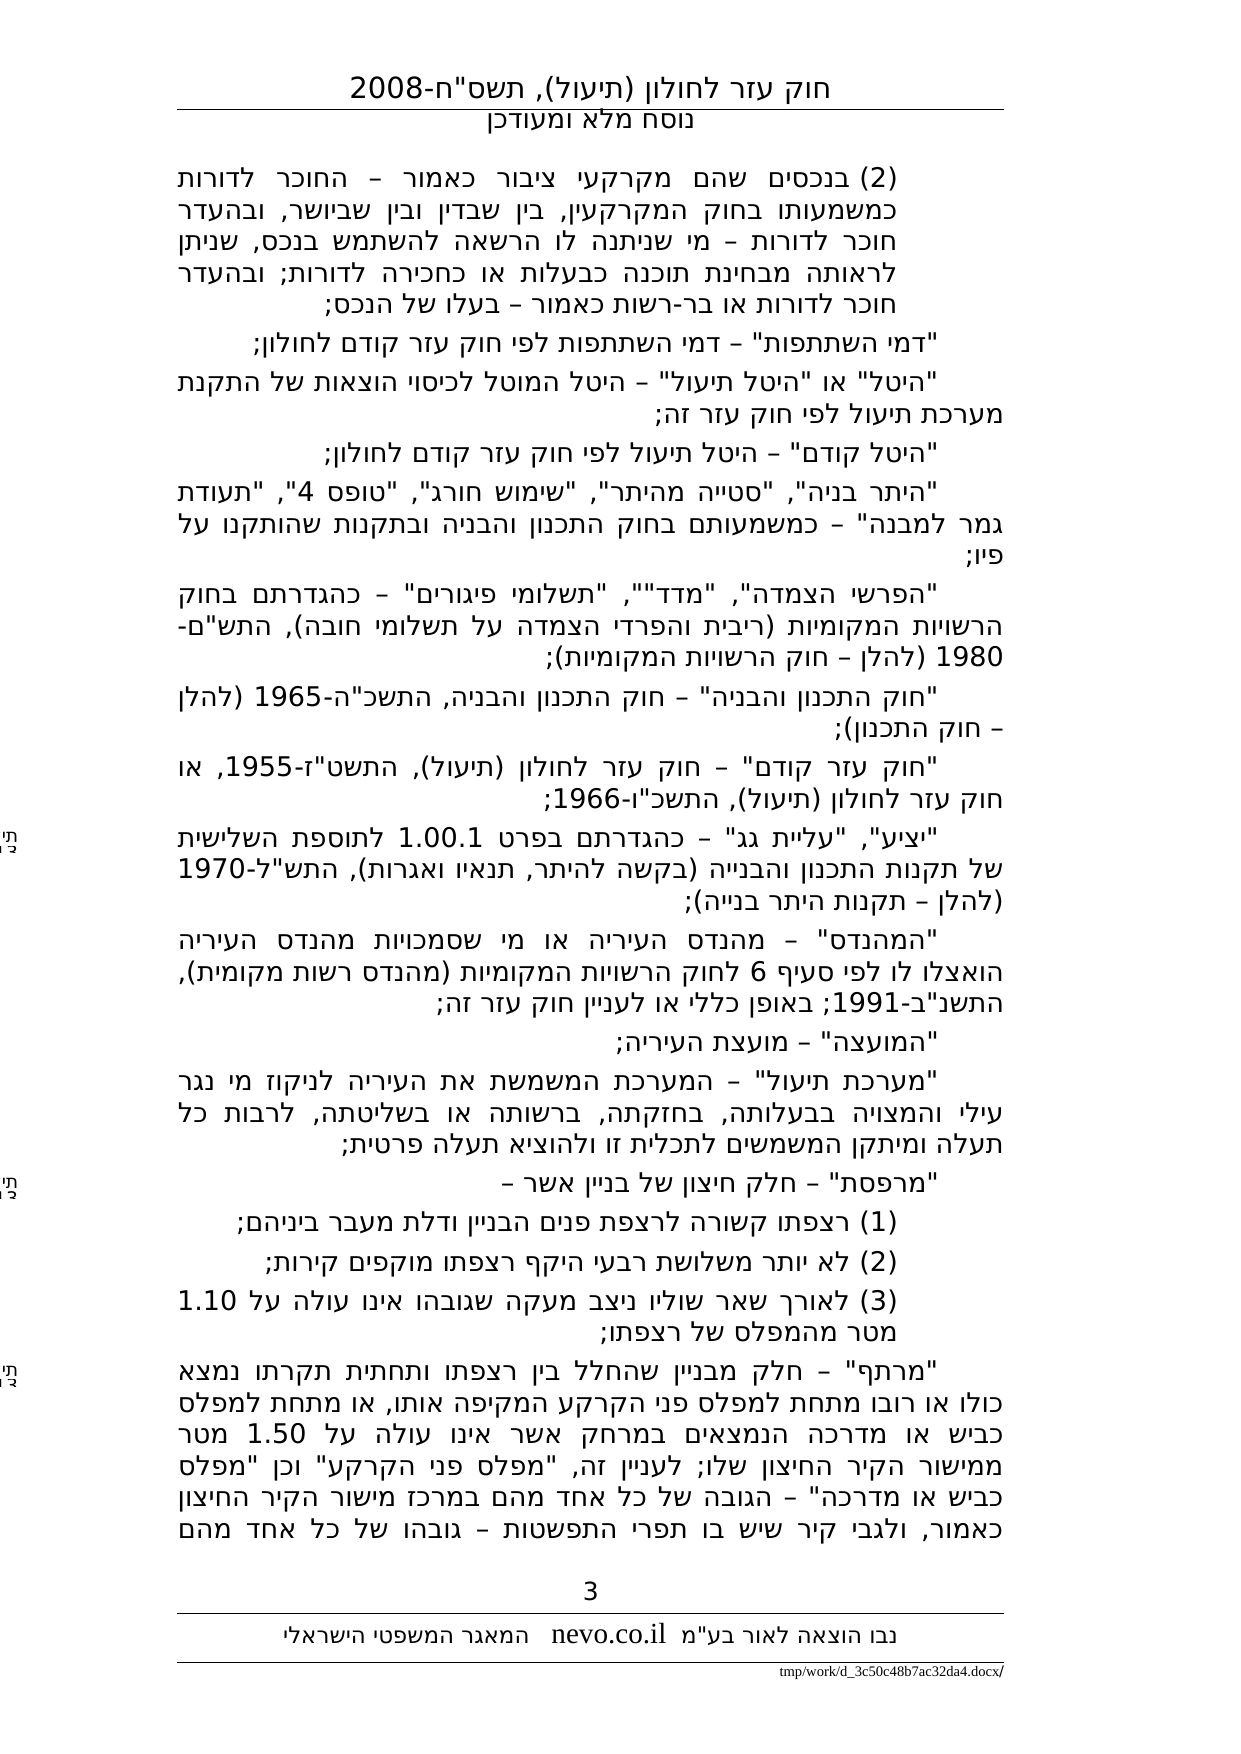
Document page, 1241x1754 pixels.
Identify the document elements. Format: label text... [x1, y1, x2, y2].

text "היתר בניה", "סטייה מהיתר", "שימוש חורג", "טופס 4", "תעודת גמר למבנה" – כמשמעותם בחוק התכנון והבניה ובתקנות שהותקנו על פיו; [177, 476, 1004, 571]
text (1) רצפתו קשורה לרצפת פנים הבניין ודלת מעבר ביניהם; [177, 1207, 898, 1238]
text "היטל קודם" – היטל תיעול לפי חוק עזר קודם לחולון; [177, 437, 1004, 469]
text (2) לא יותר משלושת רבעי היקף רצפתו מוקפים קירות; [177, 1246, 898, 1277]
text "היטל" או "היטל תיעול" – היטל המוטל לכיסוי הוצאות של התקנת מערכת תיעול לפי חוק עזר זה; [177, 367, 1004, 430]
text "מערכת תיעול" – המערכת המשמשת את העיריה לניקוז מי נגר עילי והמצויה בבעלותה, בחזקתה, ברשותה או בשליטתה, לרבות כל תעלה ומיתקן המשמשים לתכלית זו ולהוציא תעלה פרטית; [177, 1066, 1004, 1160]
text (2) בנכסים שהם מקרקעי ציבור כאמור – החוכר לדורות כמשמעותו בחוק המקרקעין, בין שבדין ובין שביושר, ובהעדר חוכר לדורות – מי שניתנה לו הרשאה להשתמש בנכס, שניתן לראותה מבחינת תוכנה כבעלות או כחכירה לדורות; ובהעדר חוכר לדורות או בר-רשות כאמור – בעלו של הנכס; [177, 162, 898, 320]
text "דמי השתתפות" – דמי השתתפות לפי חוק עזר קודם לחולון; [177, 328, 1004, 359]
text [177, 1356, 1004, 1545]
text (3) לאורך שאר שוליו ניצב מעקה שגובהו אינו עולה על 1.10 מטר מהמפלס של רצפתו; [177, 1285, 898, 1348]
text "יציע", "עליית גג" – כהגדרתם בפרט 1.00.1 לתוספת השלישית של תקנות התכנון והבנייה (בקשה להיתר, תנאיו ואגרות), התש"ל-1970 (להלן – תקנות היתר בנייה); [177, 822, 1004, 917]
text "מרפסת" – חלק חיצון של בניין אשר – [177, 1168, 1004, 1199]
text "המועצה" – מועצת העיריה; [177, 1026, 1004, 1058]
text "חוק התכנון והבניה" – חוק התכנון והבניה, התשכ"ה-1965 (להלן – חוק התכנון); [177, 681, 1004, 744]
text "חוק עזר קודם" – חוק עזר לחולון (תיעול), התשט"ז-1955, או חוק עזר לחולון (תיעול), התשכ"ו-1966; [177, 751, 1004, 814]
text "הפרשי הצמדה", "מדד"", "תשלומי פיגורים" – כהגדרתם בחוק הרשויות המקומיות (ריבית והפרדי הצמדה על תשלומי חובה), התש"ם-1980 (להלן – חוק הרשויות המקומיות); [177, 579, 1004, 673]
text "המהנדס" – מהנדס העיריה או מי שסמכויות מהנדס העיריה הואצלו לו לפי סעיף 6 לחוק הרשויות המקומיות (מהנדס רשות מקומית), התשנ"ב-1991; באופן כללי או לעניין חוק עזר זה; [177, 924, 1004, 1019]
